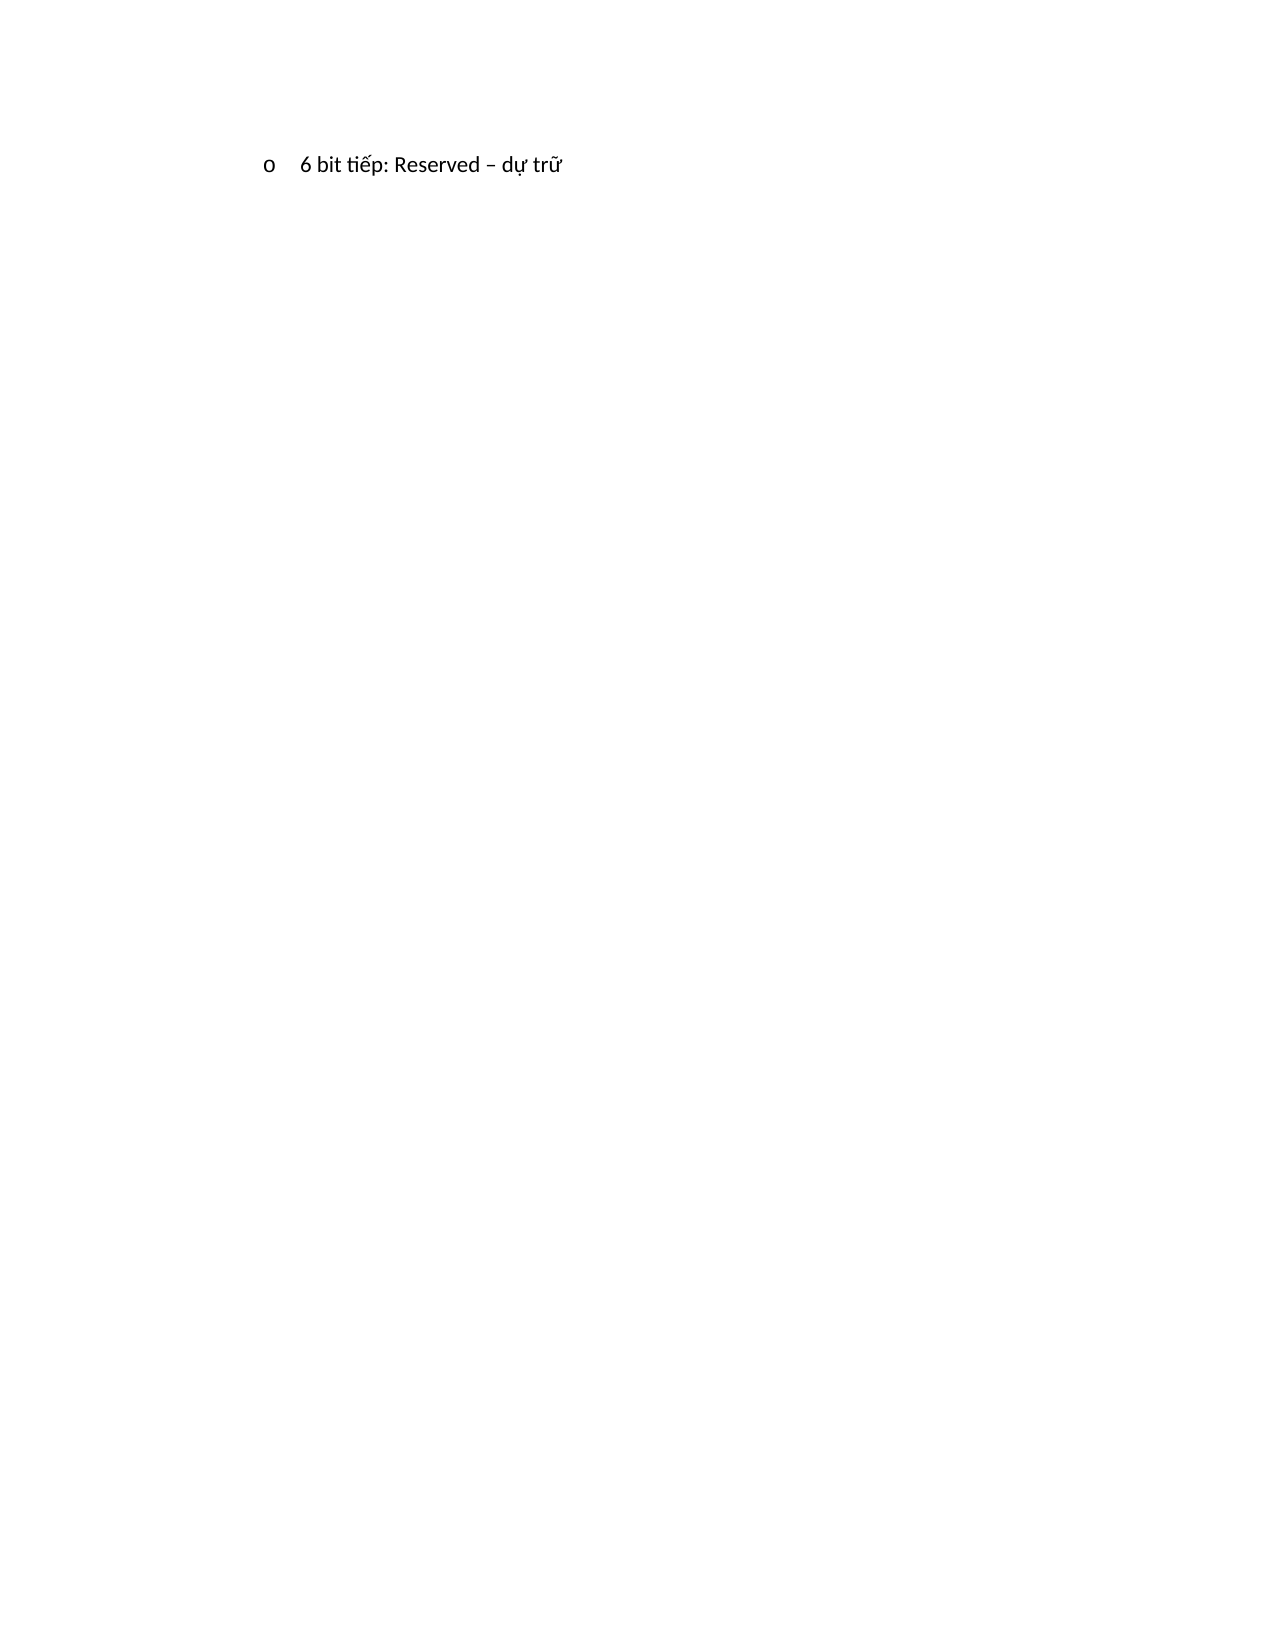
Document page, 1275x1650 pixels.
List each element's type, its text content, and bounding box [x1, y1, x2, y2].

list 6 bit tiếp: Reserved – dự trữ [262, 150, 1125, 179]
